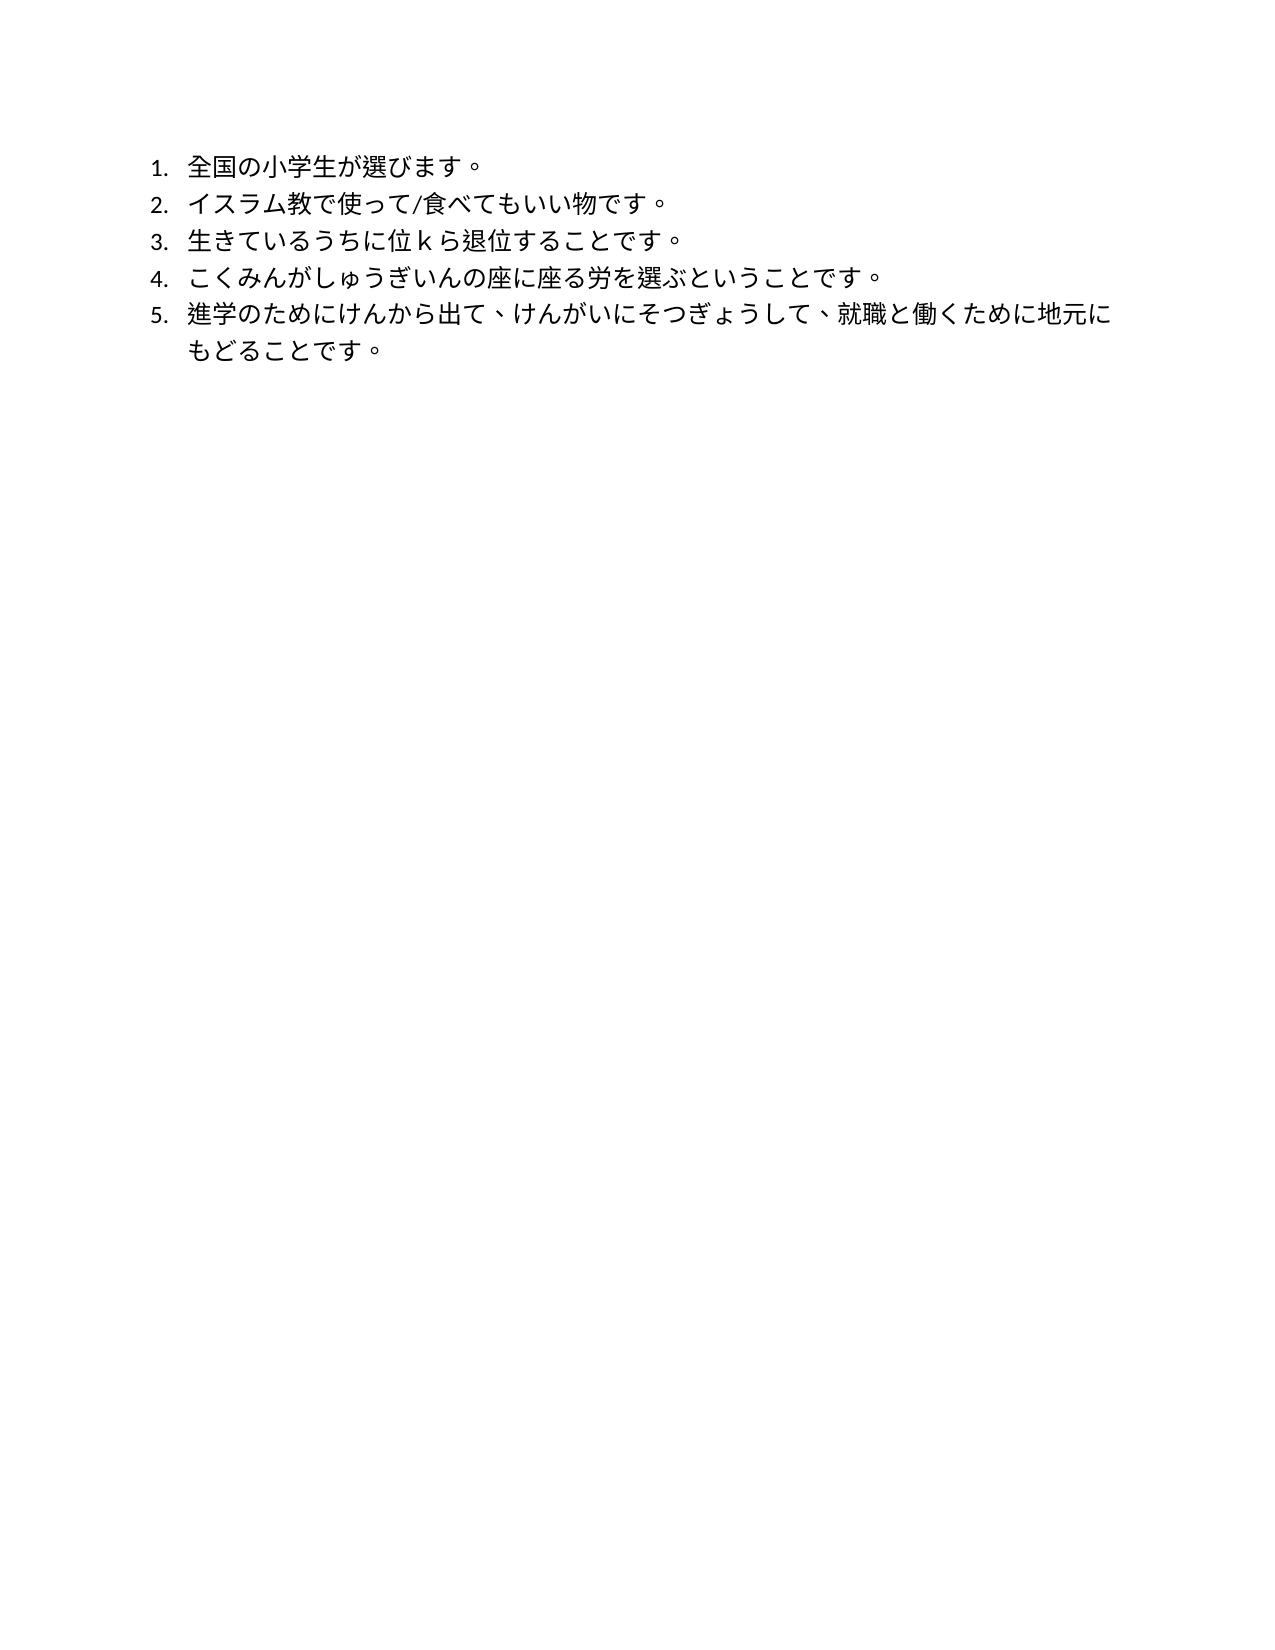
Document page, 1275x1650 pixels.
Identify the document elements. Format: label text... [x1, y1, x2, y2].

list 進学のためにけんから出て、けんがいにそつぎょうして、就職と働くために地元にもどることです。 [150, 297, 1125, 368]
list こくみんがしゅうぎいんの座に座る労を選ぶということです。 [150, 260, 1125, 294]
list 生きているうちに位ｋら退位することです。 [150, 223, 1125, 258]
list 全国の小学生が選びます。 [150, 150, 1125, 184]
list イスラム教で使って/食べてもいい物です。 [150, 187, 1125, 221]
